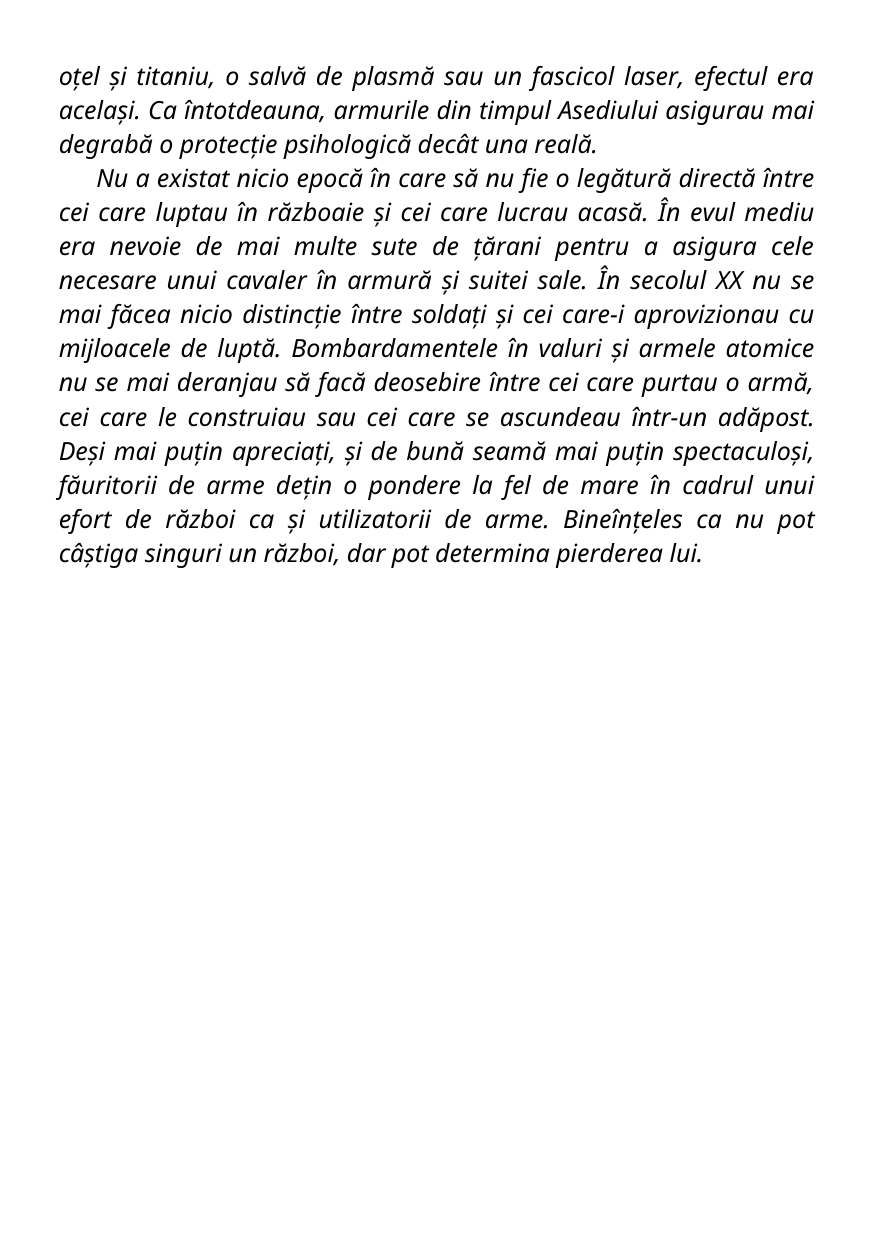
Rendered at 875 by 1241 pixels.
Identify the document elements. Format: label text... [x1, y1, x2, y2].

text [58, 58, 816, 161]
text Nu a existat nicio epocă în care să nu fie o legătură directă între cei care luptau în războaie şi cei care lucrau acasă. În evul mediu era nevoie de mai multe sute de ţărani pentru a asigura cele necesare unui cavaler în armură şi suitei sale. În secolul XX nu se mai făcea nicio distincţie între soldaţi şi cei care-i aprovizionau cu mijloacele de luptă. Bombardamentele în valuri şi armele atomice nu se mai deranjau să facă deosebire între cei care purtau o armă, cei care le construiau sau cei care se ascundeau într-un adăpost. Deşi mai puţin apreciaţi, şi de bună seamă mai puţin spectaculoşi, făuritorii de arme deţin o pondere la fel de mare în cadrul unui efort de război ca şi utilizatorii de arme. Bineînţeles ca nu pot câştiga singuri un război, dar pot determina pierderea lui. [58, 161, 816, 569]
